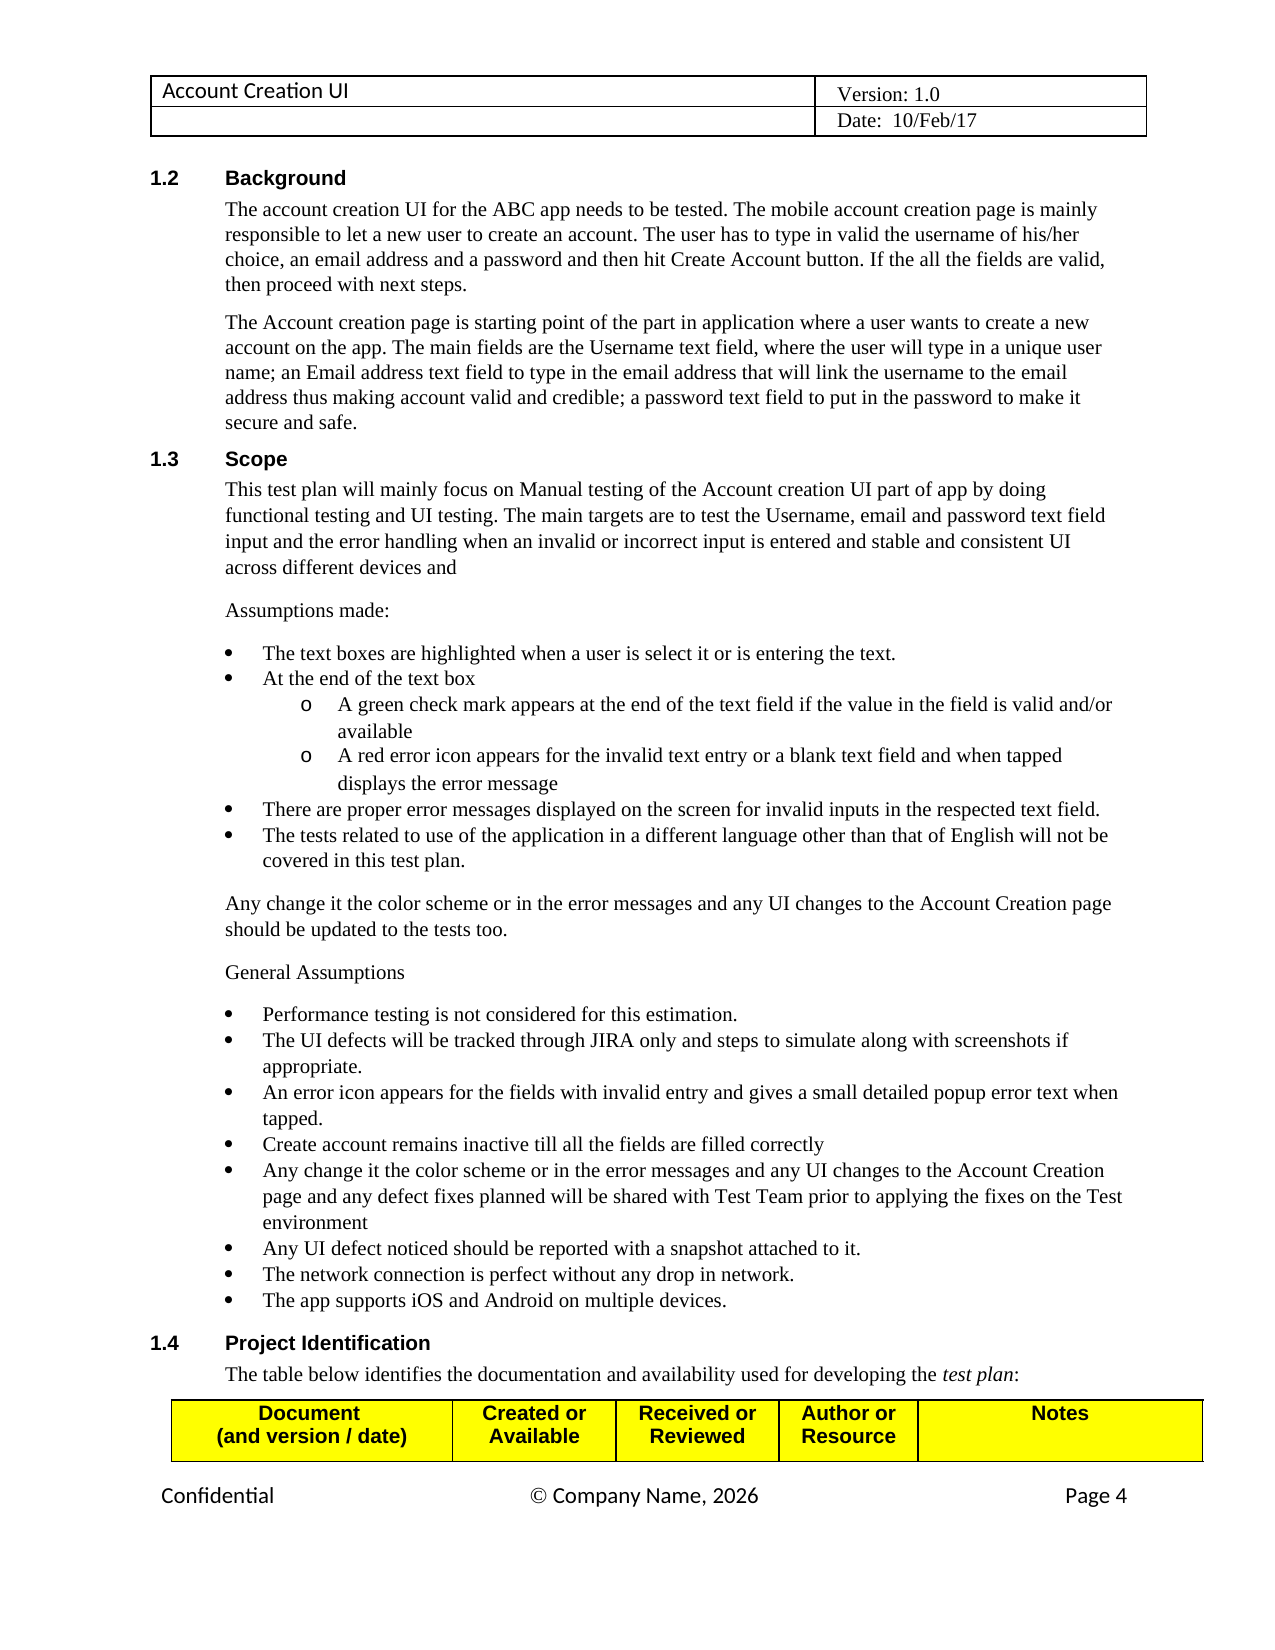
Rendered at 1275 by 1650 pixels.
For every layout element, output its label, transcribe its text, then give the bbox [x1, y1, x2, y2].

list The UI defects will be tracked through JIRA only and steps to simulate along with screenshots if appropriate. [225, 1028, 1125, 1078]
list Any change it the color scheme or in the error messages and any UI changes to the Account Creation page and any defect fixes planned will be shared with Test Team prior to applying the fixes on the Test environment [225, 1158, 1125, 1234]
list A red error icon appears for the invalid text entry or a blank text field and when tapped displays the error message [300, 743, 1125, 795]
list The network connection is perfect without any drop in network. [225, 1262, 1125, 1286]
subtitle Project Identification [150, 1330, 1125, 1355]
list An error icon appears for the fields with invalid entry and gives a small detailed popup error text when tapped. [225, 1080, 1125, 1130]
list The tests related to use of the application in a different language other than that of English will not be covered in this test plan. [225, 822, 1125, 872]
text The table below identifies the documentation and availability used for developing the test plan: [225, 1361, 1125, 1386]
table_header Received or Reviewed [617, 1401, 778, 1461]
list Create account remains inactive till all the fields are filled correctly [225, 1132, 1125, 1156]
text Assumptions made: [150, 598, 1125, 622]
table_header Document (and version / date) [172, 1401, 452, 1461]
list A green check mark appears at the end of the text field if the value in the field is valid and/or available [300, 692, 1125, 743]
text General Assumptions [225, 959, 1125, 984]
subtitle Background [150, 165, 1125, 190]
list At the end of the text box [225, 666, 1125, 690]
table_header Created or Available [453, 1401, 615, 1461]
text The account creation UI for the ABC app needs to be tested. The mobile account creation page is mainly responsible to let a new user to create an account. The user has to type in valid the username of his/her choice, an email address and a password and then hit Create Account button. If the all the fields are valid, then proceed with next steps. [225, 196, 1125, 296]
text The Account creation page is starting point of the part in application where a user wants to create a new account on the app. The main fields are the Username text field, where the user will type in a unique user name; an Email address text field to type in the email address that will link the username to the email address thus making account valid and credible; a password text field to put in the password to make it secure and safe. [225, 309, 1125, 434]
list Performance testing is not considered for this estimation. [225, 1002, 1125, 1026]
table_header Author or Resource [780, 1401, 917, 1461]
list Any UI defect noticed should be reported with a snapshot attached to it. [225, 1236, 1125, 1260]
table_header Notes [919, 1401, 1202, 1461]
list The text boxes are highlighted when a user is select it or is entering the text. [225, 640, 1125, 664]
list The app supports iOS and Android on multiple devices. [225, 1287, 1125, 1312]
text This test plan will mainly focus on Manual testing of the Account creation UI part of app by doing functional testing and UI testing. The main targets are to test the Username, email and password text field input and the error handling when an invalid or incorrect input is entered and stable and consistent UI across different devices and [225, 477, 1125, 579]
text Any change it the color scheme or in the error messages and any UI changes to the Account Creation page should be updated to the tests too. [225, 891, 1125, 941]
list There are proper error messages displayed on the screen for invalid inputs in the respected text field. [225, 797, 1125, 821]
subtitle Scope [150, 446, 1125, 471]
